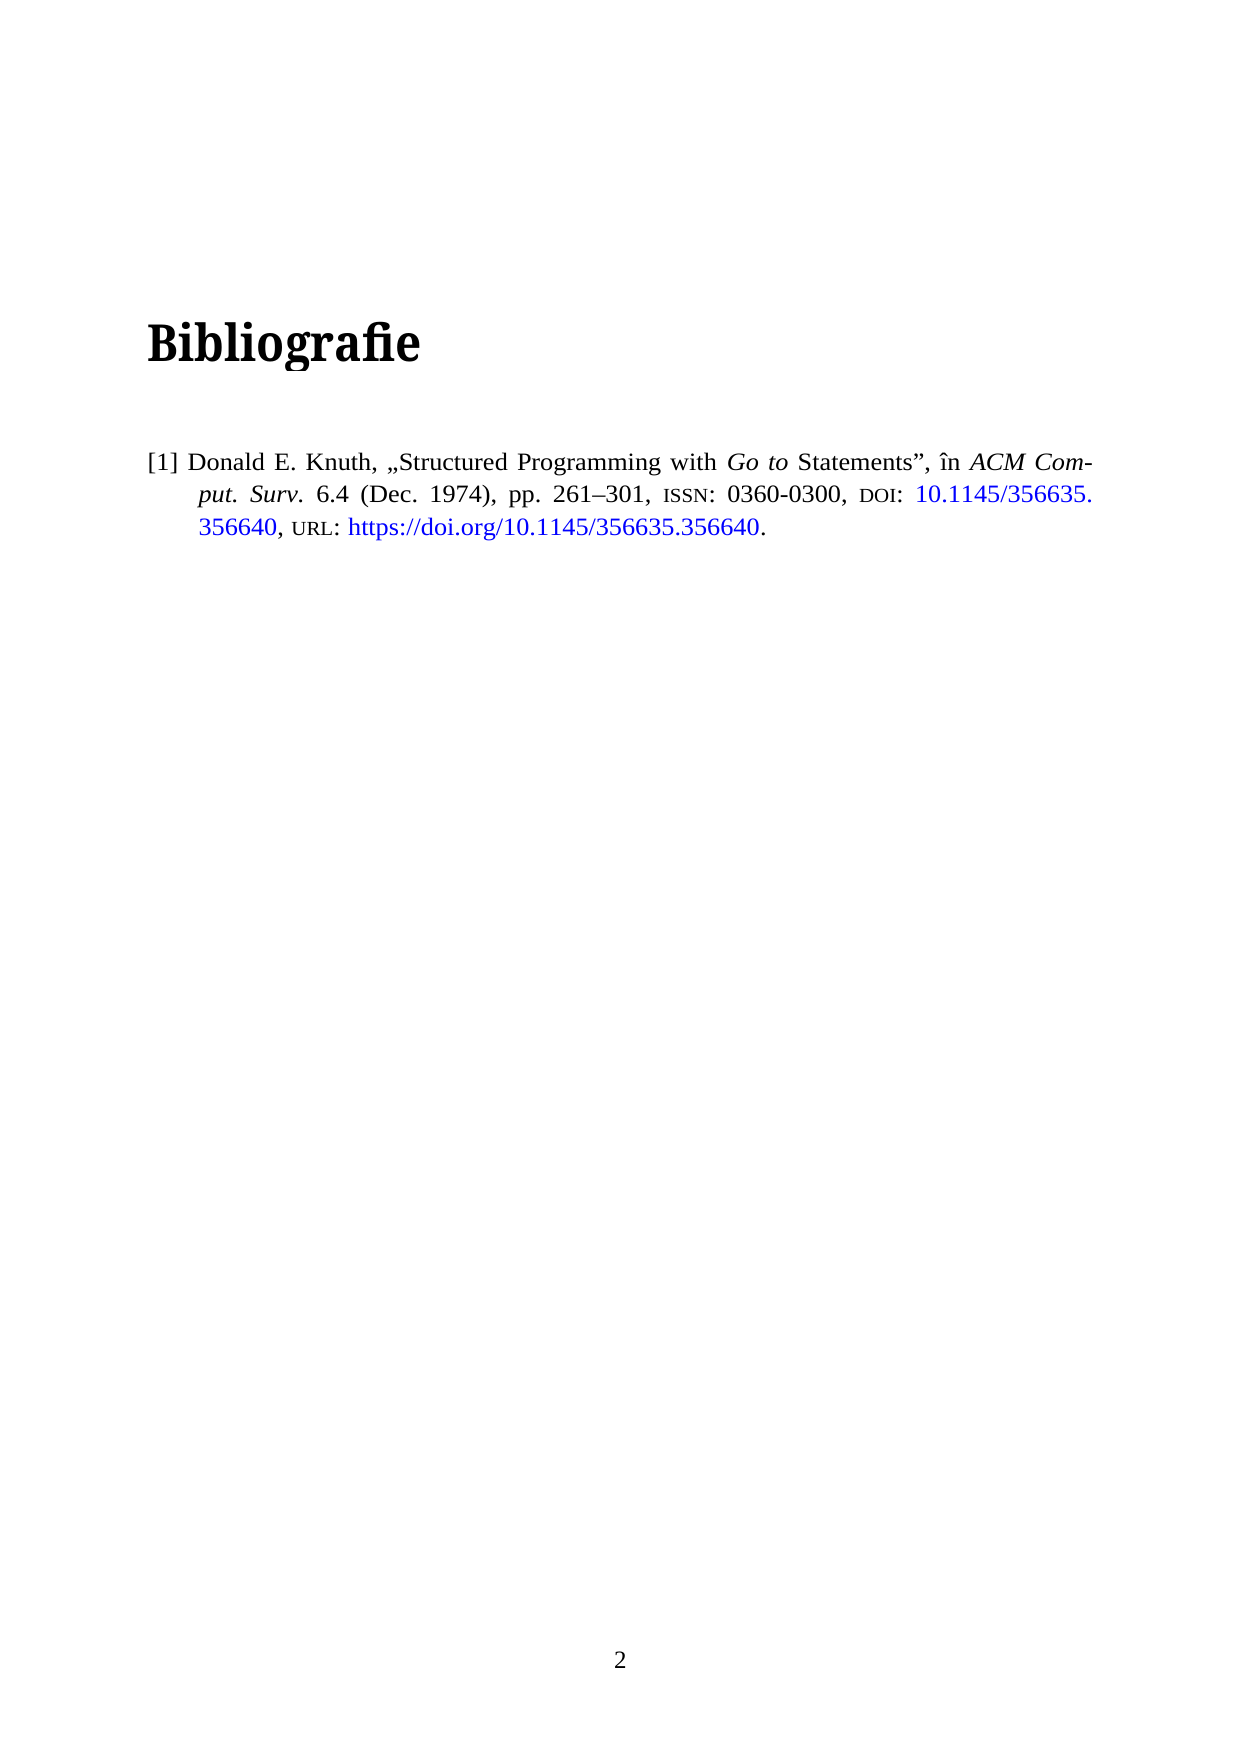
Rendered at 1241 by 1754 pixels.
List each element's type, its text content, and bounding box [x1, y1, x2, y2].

text [1] Donald E. Knuth, „Structured Programming with Go to Statements”, în ACM Com- put. Surv. 6.4 (Dec. 1974), pp. 261–301, issn: 0360-0300, doi: 10.1145/356635. 356640, url: https://doi.org/10.1145/356635.356640. [147, 447, 1093, 540]
